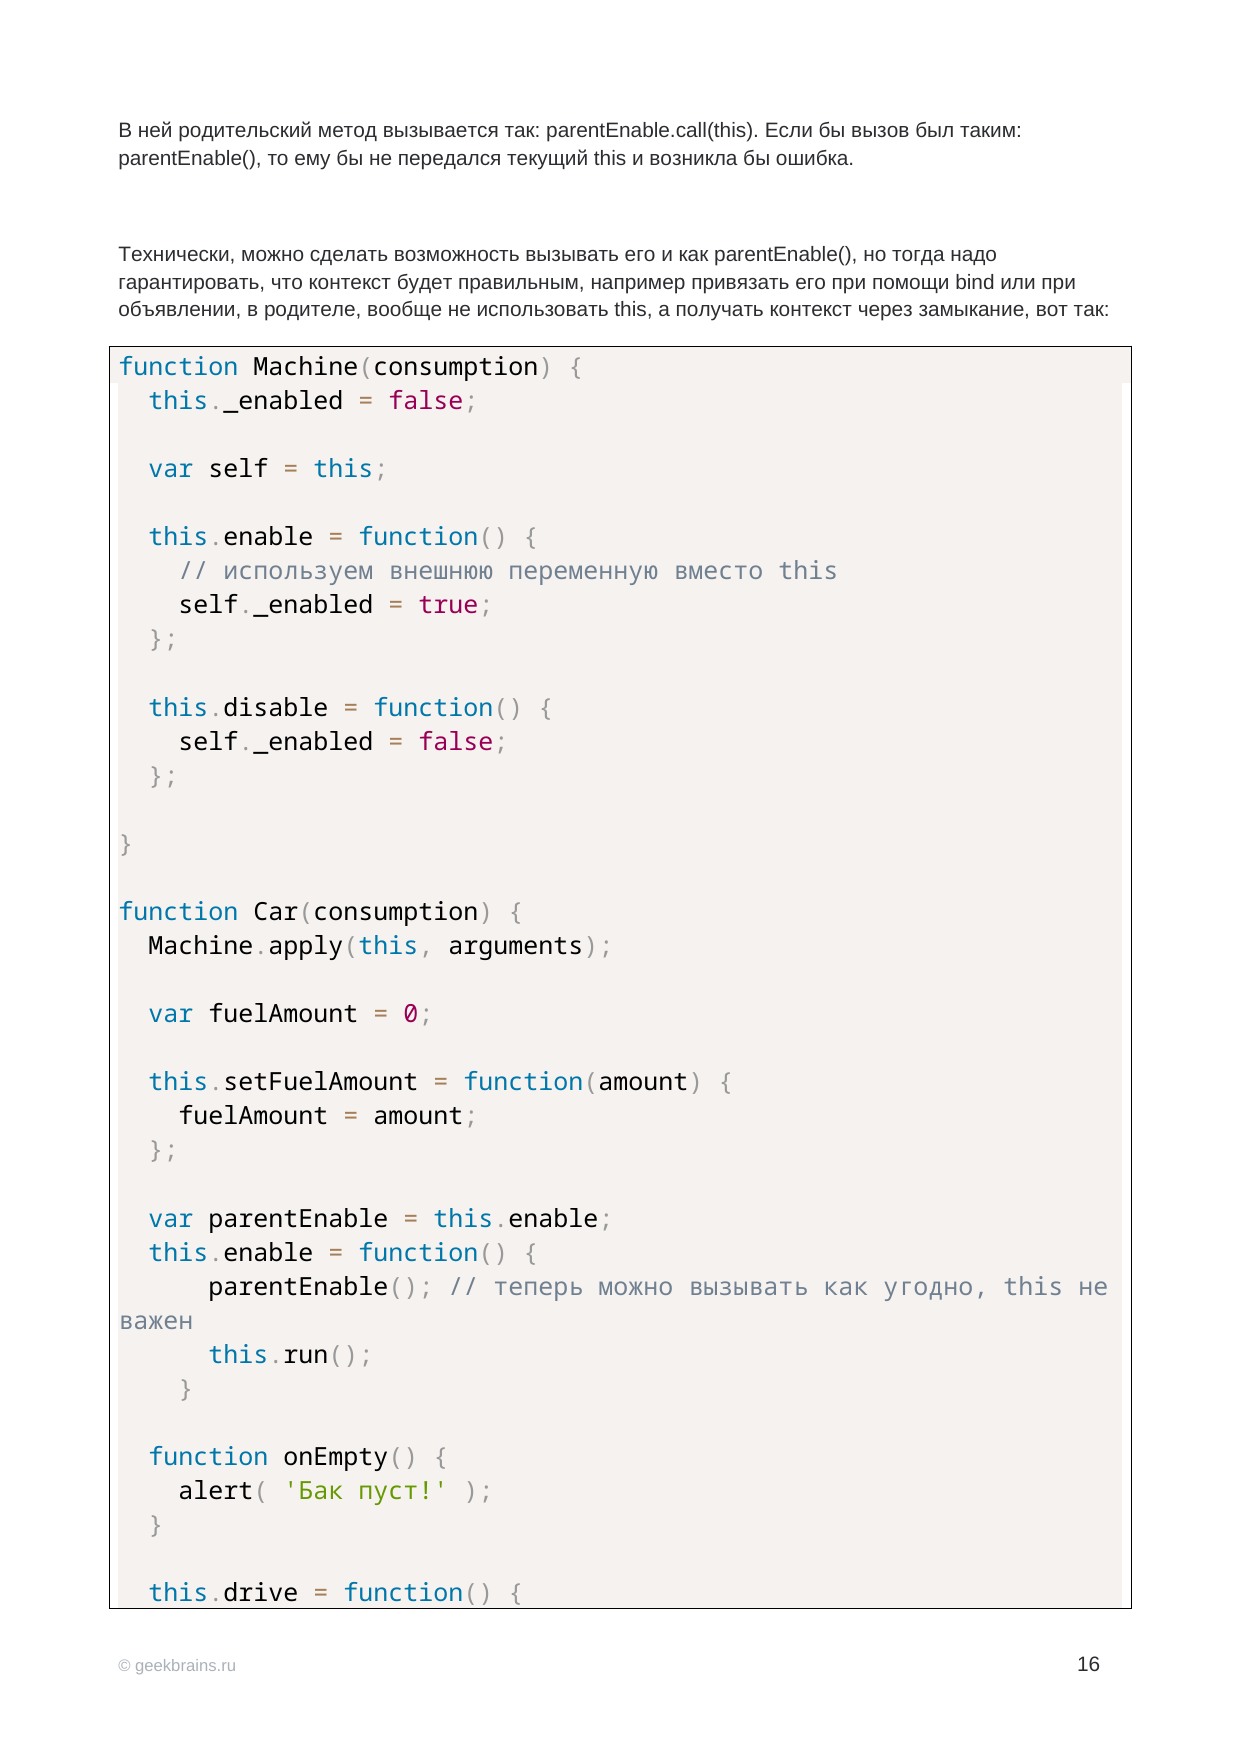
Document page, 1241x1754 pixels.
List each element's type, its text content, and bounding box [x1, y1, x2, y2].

text } [118, 1507, 1122, 1541]
text self._enabled = true; [118, 587, 1122, 621]
text В ней родительский метод вызывается так: parentEnable.call(this). Если бы вызов был таким: parentEnable(), то ему бы не передался текущий this и возникла бы ошибка. [118, 118, 1122, 169]
text var fuelAmount = 0; [118, 996, 1122, 1030]
text this._enabled = false; [118, 383, 1122, 417]
text this.drive = function() { [118, 1575, 1122, 1608]
text var self = this; [118, 451, 1122, 485]
text }; [118, 757, 1122, 791]
text alert( 'Бак пуст!' ); [118, 1473, 1122, 1507]
text function onEmpty() { [118, 1439, 1122, 1473]
text Machine.apply(this, arguments); [118, 928, 1122, 962]
text parentEnable(); // теперь можно вызывать как угодно, this не важен [118, 1268, 1122, 1336]
text this.enable = function() { [118, 519, 1122, 553]
text this.disable = function() { [118, 689, 1122, 723]
text this.run(); [118, 1336, 1122, 1371]
text var parentEnable = this.enable; [118, 1200, 1122, 1234]
text fuelAmount = amount; [118, 1098, 1122, 1132]
text Технически, можно сделать возможность вызывать его и как parentEnable(), но тогда надо гарантировать, что контекст будет правильным, например привязать его при помощи bind или при объявлении, в родителе, вообще не использовать this, а получать контекст через замыкание, вот так: [118, 242, 1122, 321]
text function Car(consumption) { [118, 894, 1122, 928]
text self._enabled = false; [118, 723, 1122, 757]
text this.enable = function() { [118, 1234, 1122, 1268]
text } [118, 826, 1122, 859]
text }; [118, 1132, 1122, 1166]
text this.setFuelAmount = function(amount) { [118, 1064, 1122, 1098]
text function Machine(consumption) { [110, 347, 1131, 383]
text } [118, 1371, 1122, 1404]
text }; [118, 621, 1122, 655]
text // используем внешнюю переменную вместо this [118, 553, 1122, 587]
